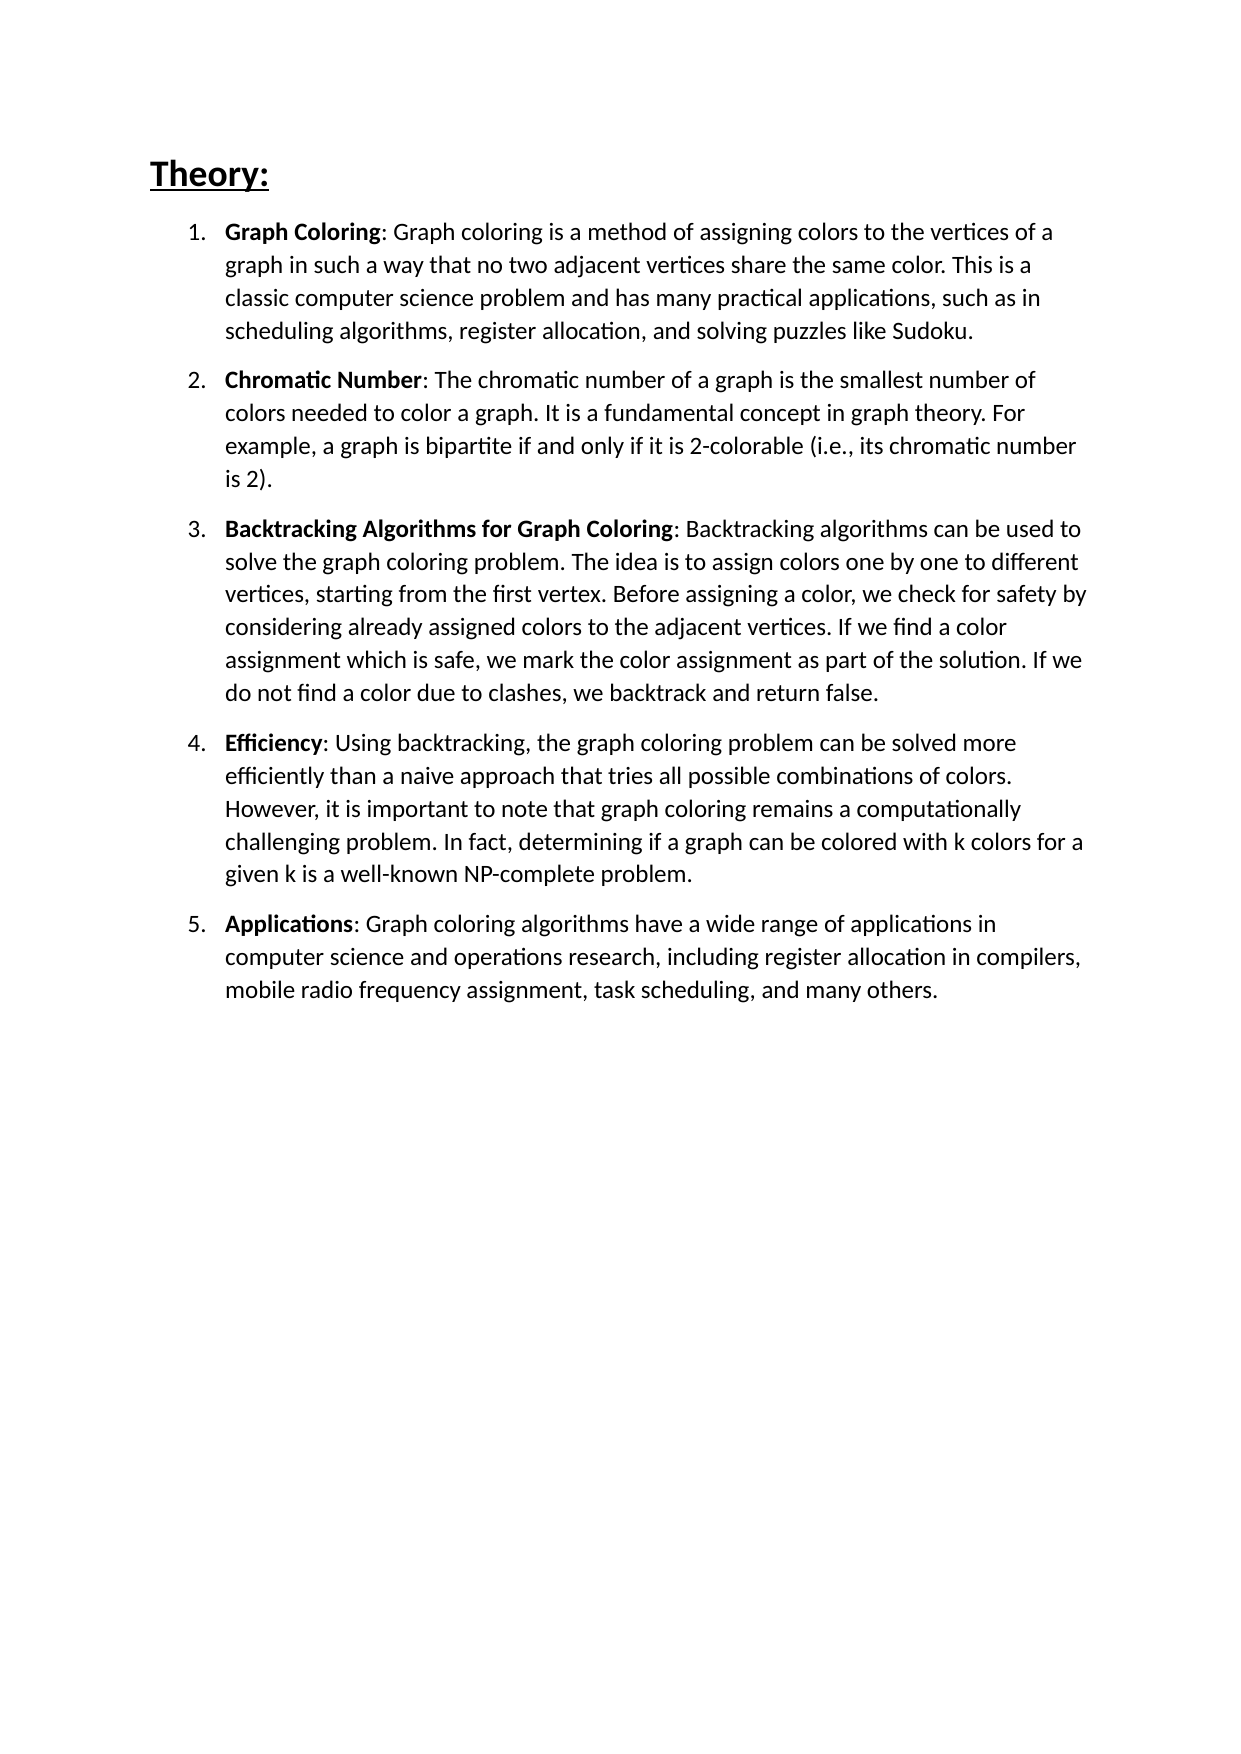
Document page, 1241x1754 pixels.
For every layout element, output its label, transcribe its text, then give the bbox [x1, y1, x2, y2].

list Efficiency: Using backtracking, the graph coloring problem can be solved more efficiently than a naive approach that tries all possible combinations of colors. However, it is important to note that graph coloring remains a computationally challenging problem. In fact, determining if a graph can be colored with k colors for a given k is a well-known NP-complete problem. [187, 727, 1090, 889]
list Applications: Graph coloring algorithms have a wide range of applications in computer science and operations research, including register allocation in compilers, mobile radio frequency assignment, task scheduling, and many others. [187, 908, 1090, 1004]
list Graph Coloring: Graph coloring is a method of assigning colors to the vertices of a graph in such a way that no two adjacent vertices share the same color. This is a classic computer science problem and has many practical applications, such as in scheduling algorithms, register allocation, and solving puzzles like Sudoku. [187, 216, 1090, 345]
list Backtracking Algorithms for Graph Coloring: Backtracking algorithms can be used to solve the graph coloring problem. The idea is to assign colors one by one to different vertices, starting from the first vertex. Before assigning a color, we check for safety by considering already assigned colors to the adjacent vertices. If we find a color assignment which is safe, we mark the color assignment as part of the solution. If we do not find a color due to clashes, we backtrack and return false. [187, 513, 1090, 708]
list Chromatic Number: The chromatic number of a graph is the smallest number of colors needed to color a graph. It is a fundamental concept in graph theory. For example, a graph is bipartite if and only if it is 2-colorable (i.e., its chromatic number is 2). [187, 364, 1090, 494]
text Theory: [150, 150, 1090, 196]
